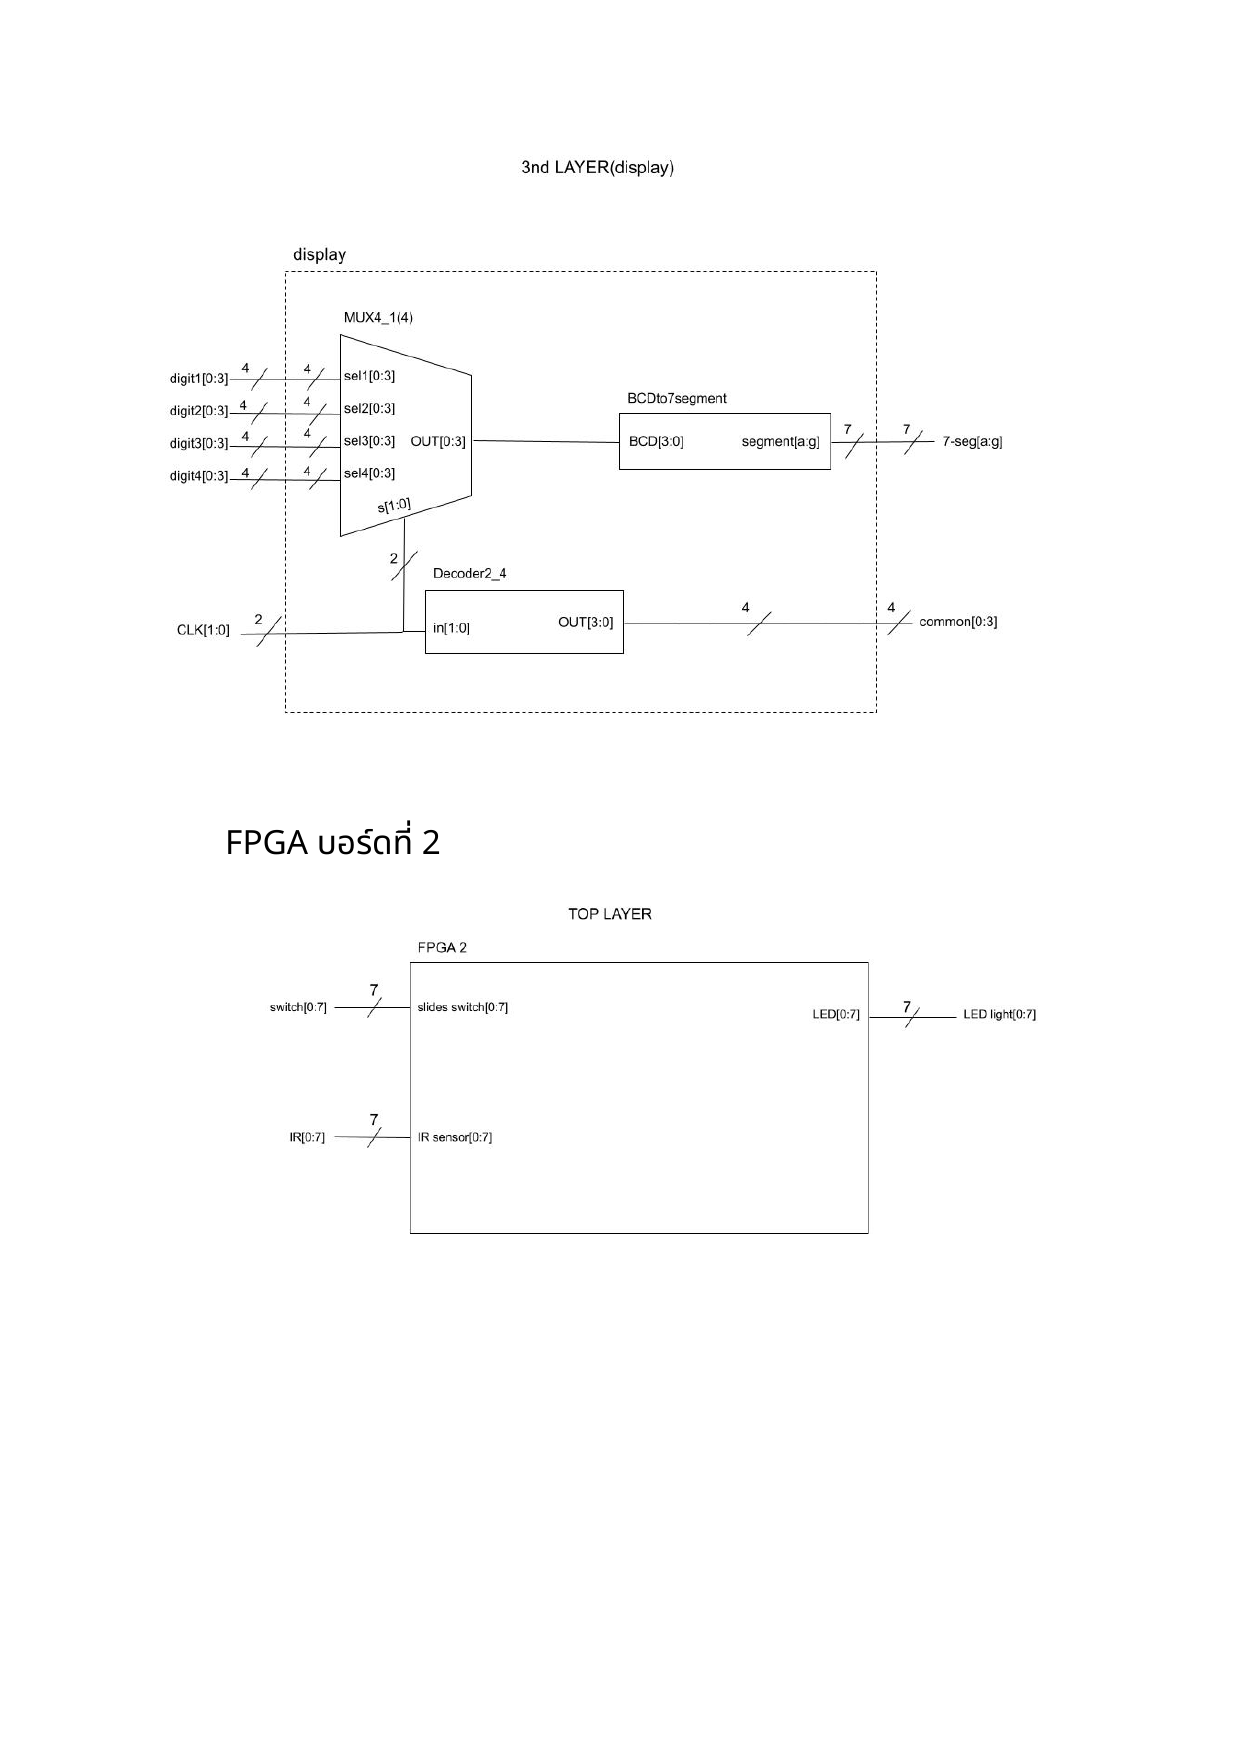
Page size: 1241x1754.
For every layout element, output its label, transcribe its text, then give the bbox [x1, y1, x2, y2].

picture [238, 894, 1077, 1251]
text FPGA บอร์ดที่ 2 [150, 819, 1090, 869]
picture [150, 150, 1091, 729]
